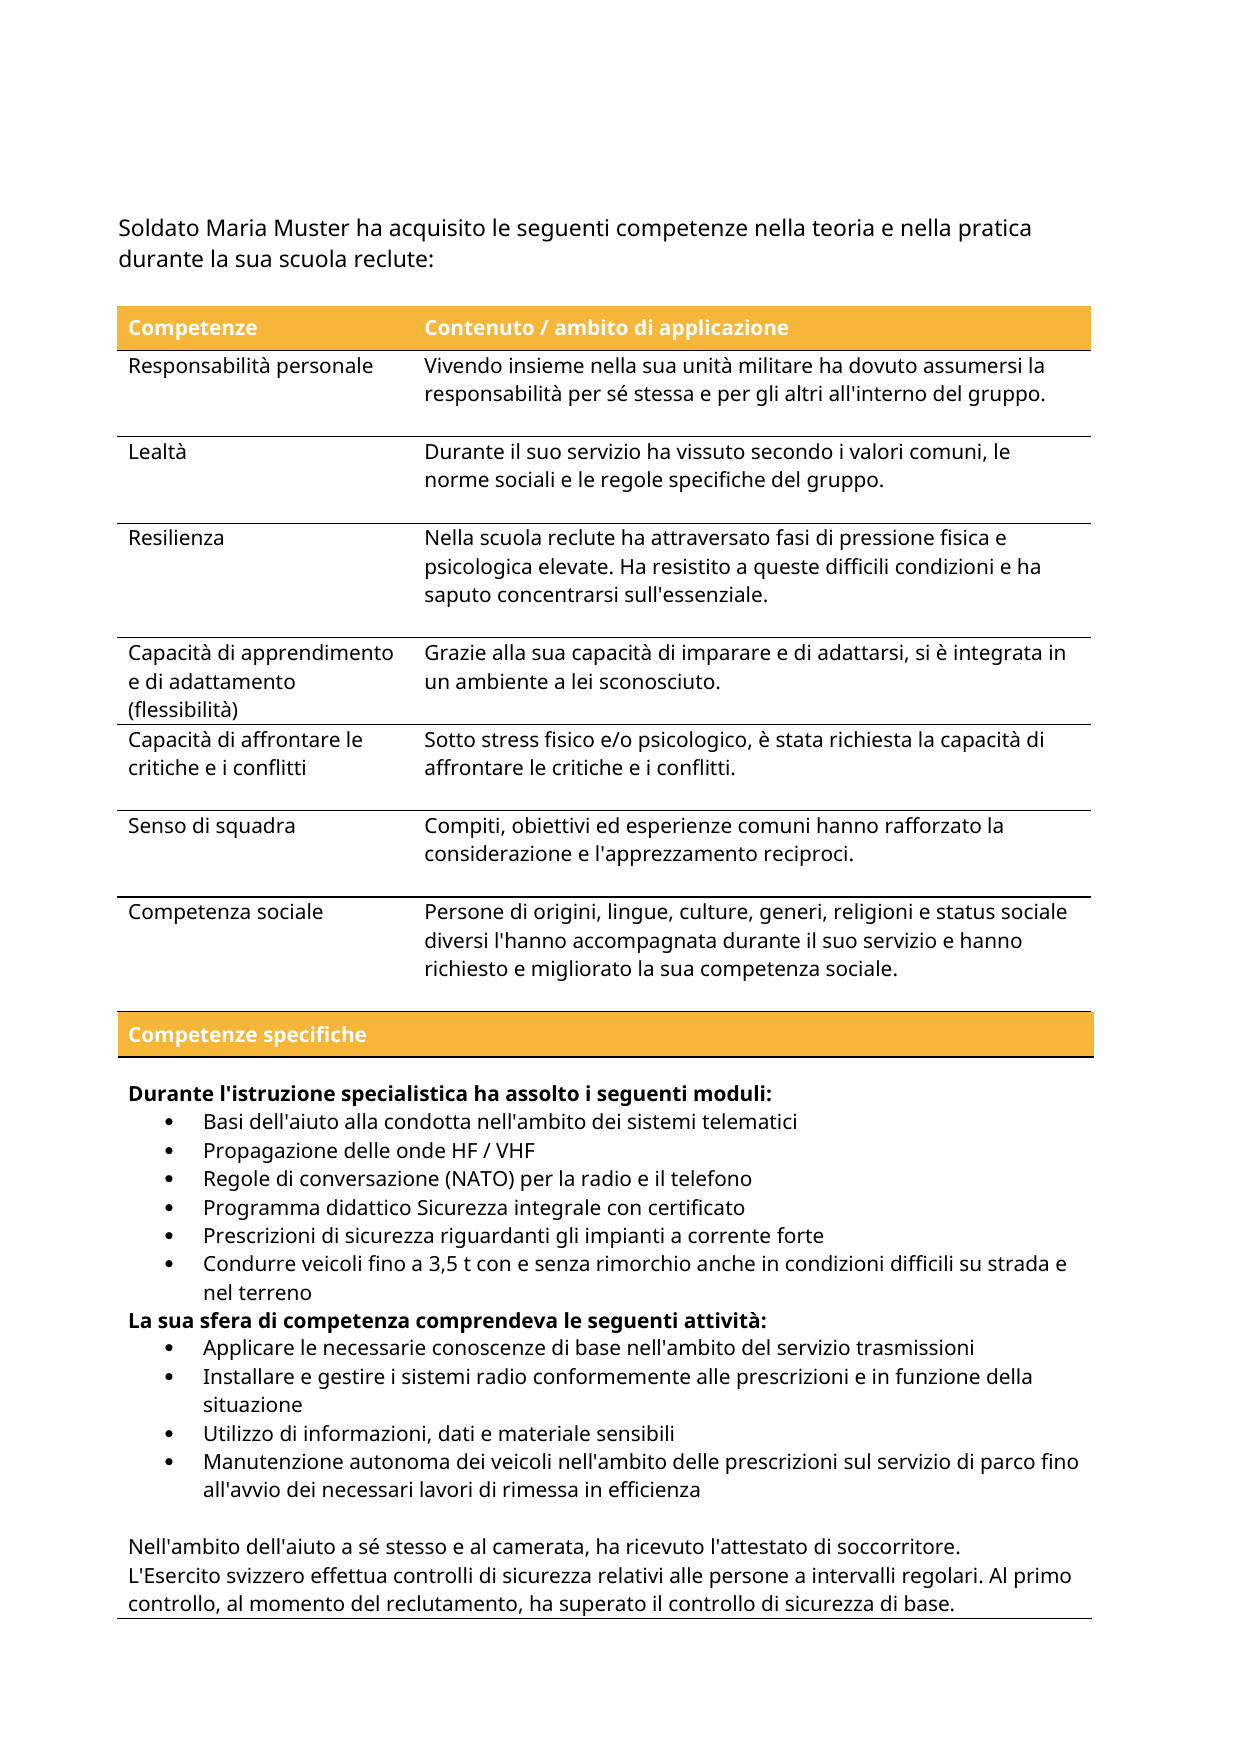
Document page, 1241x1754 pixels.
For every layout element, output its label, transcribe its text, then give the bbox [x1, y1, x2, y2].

table_cell Senso di squadra [117, 811, 413, 896]
table_cell Resilienza [117, 524, 413, 637]
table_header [117, 1080, 1092, 1618]
table_header Competenze specifiche [118, 1012, 1094, 1056]
text Soldato Maria Muster ha acquisito le seguenti competenze nella teoria e nella pratica durante la sua scuola reclute: [118, 212, 1122, 274]
table_cell Responsabilità personale [117, 351, 413, 436]
table_cell Sotto stress fisico e/o psicologico, è stata richiesta la capacità di affrontare le critiche e i conflitti. [413, 725, 1091, 810]
table_cell Nella scuola reclute ha attraversato fasi di pressione fisica e psicologica elevate. Ha resistito a queste difficili condizioni e ha saputo concentrarsi sull'essenziale. [413, 524, 1091, 637]
table_header Competenze [117, 306, 413, 350]
table_cell Grazie alla sua capacità di imparare e di adattarsi, si è integrata in un ambiente a lei sconosciuto. [413, 638, 1091, 724]
table_cell Compiti, obiettivi ed esperienze comuni hanno rafforzato la considerazione e l'apprezzamento reciproci. [413, 811, 1091, 896]
table_cell Capacità di affrontare le critiche e i conflitti [117, 725, 413, 810]
table_cell Vivendo insieme nella sua unità militare ha dovuto assumersi la responsabilità per sé stessa e per gli altri all'interno del gruppo. [413, 351, 1091, 436]
table_header Contenuto / ambito di applicazione [413, 306, 1091, 350]
table_cell Lealtà [117, 437, 413, 522]
table_cell Persone di origini, lingue, culture, generi, religioni e status sociale diversi l'hanno accompagnata durante il suo servizio e hanno richiesto e migliorato la sua competenza sociale. [413, 898, 1091, 1011]
table_cell Capacità di apprendimento e di adattamento (flessibilità) [117, 638, 413, 724]
table_cell Competenza sociale [117, 898, 413, 1011]
table_cell Durante il suo servizio ha vissuto secondo i valori comuni, le norme sociali e le regole specifiche del gruppo. [413, 437, 1091, 522]
